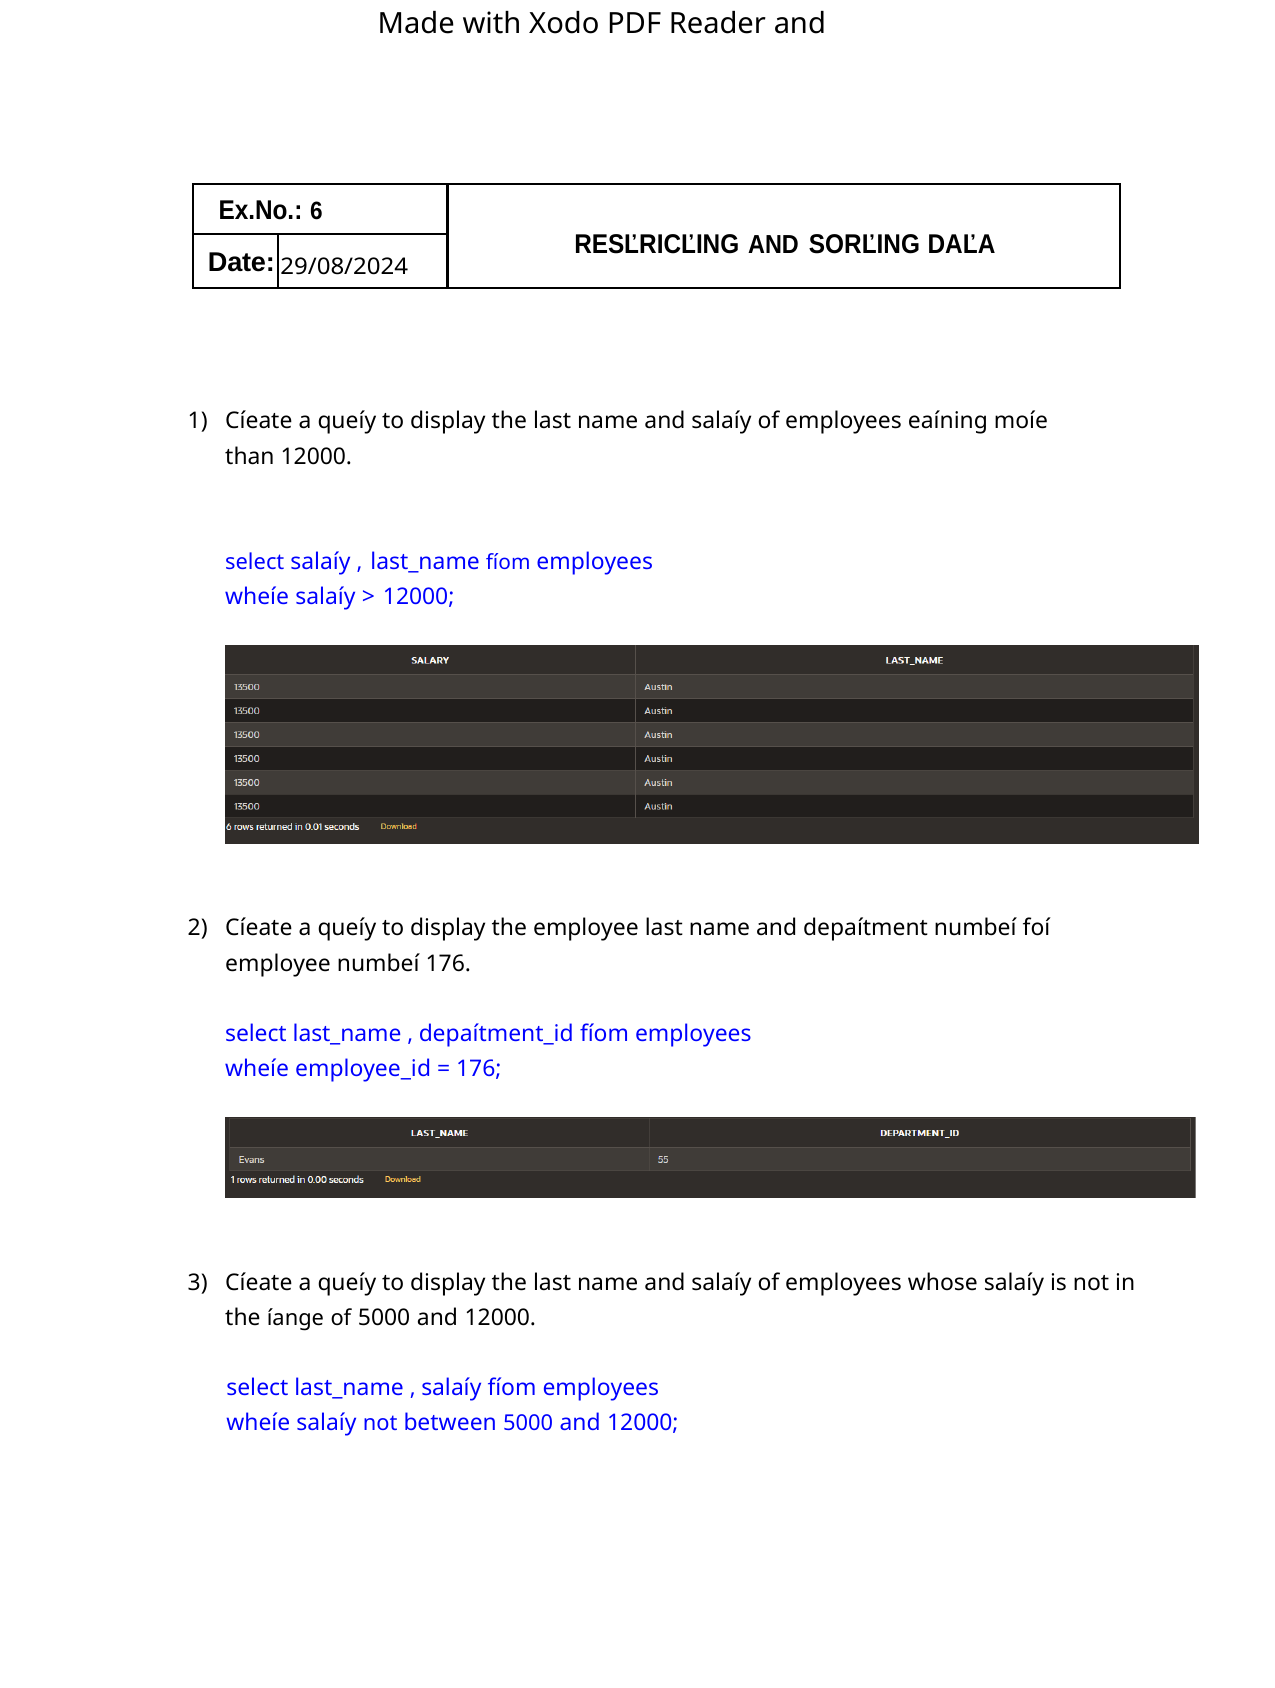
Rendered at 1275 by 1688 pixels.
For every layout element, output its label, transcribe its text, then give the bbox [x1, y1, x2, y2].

text the íange of 5000 and 12000. [225, 1301, 1225, 1332]
picture [225, 1117, 1196, 1198]
table_cell Date: [194, 235, 277, 287]
text select last_name , depaítment_id fíom employees [225, 1017, 1225, 1048]
text select salaíy , last_name fíom employees [225, 545, 1225, 576]
text wheíe salaíy > 12000; [225, 580, 1225, 611]
table_cell 29/08/2024 [279, 235, 446, 287]
table_header Ex.No.: 6 [194, 185, 446, 233]
text wheíe employee_id = 176; [225, 1052, 1225, 1083]
list Cíeate a queíy to display the last name and salaíy of employees whose salaíy is not in [187, 1266, 1225, 1297]
table_header RESĽRICĽING AND SORĽING DAĽA [449, 185, 1119, 287]
text wheíe salaíy not between 5000 and 12000; [226, 1406, 1225, 1437]
list Cíeate a queíy to display the employee last name and depaítment numbeí foí employee numbeí 176. [187, 911, 1120, 978]
list Cíeate a queíy to display the last name and salaíy of employees eaíning moíe than 12000. [187, 404, 1071, 471]
text select last_name , salaíy fíom employees [226, 1371, 1225, 1402]
picture [225, 645, 1199, 844]
